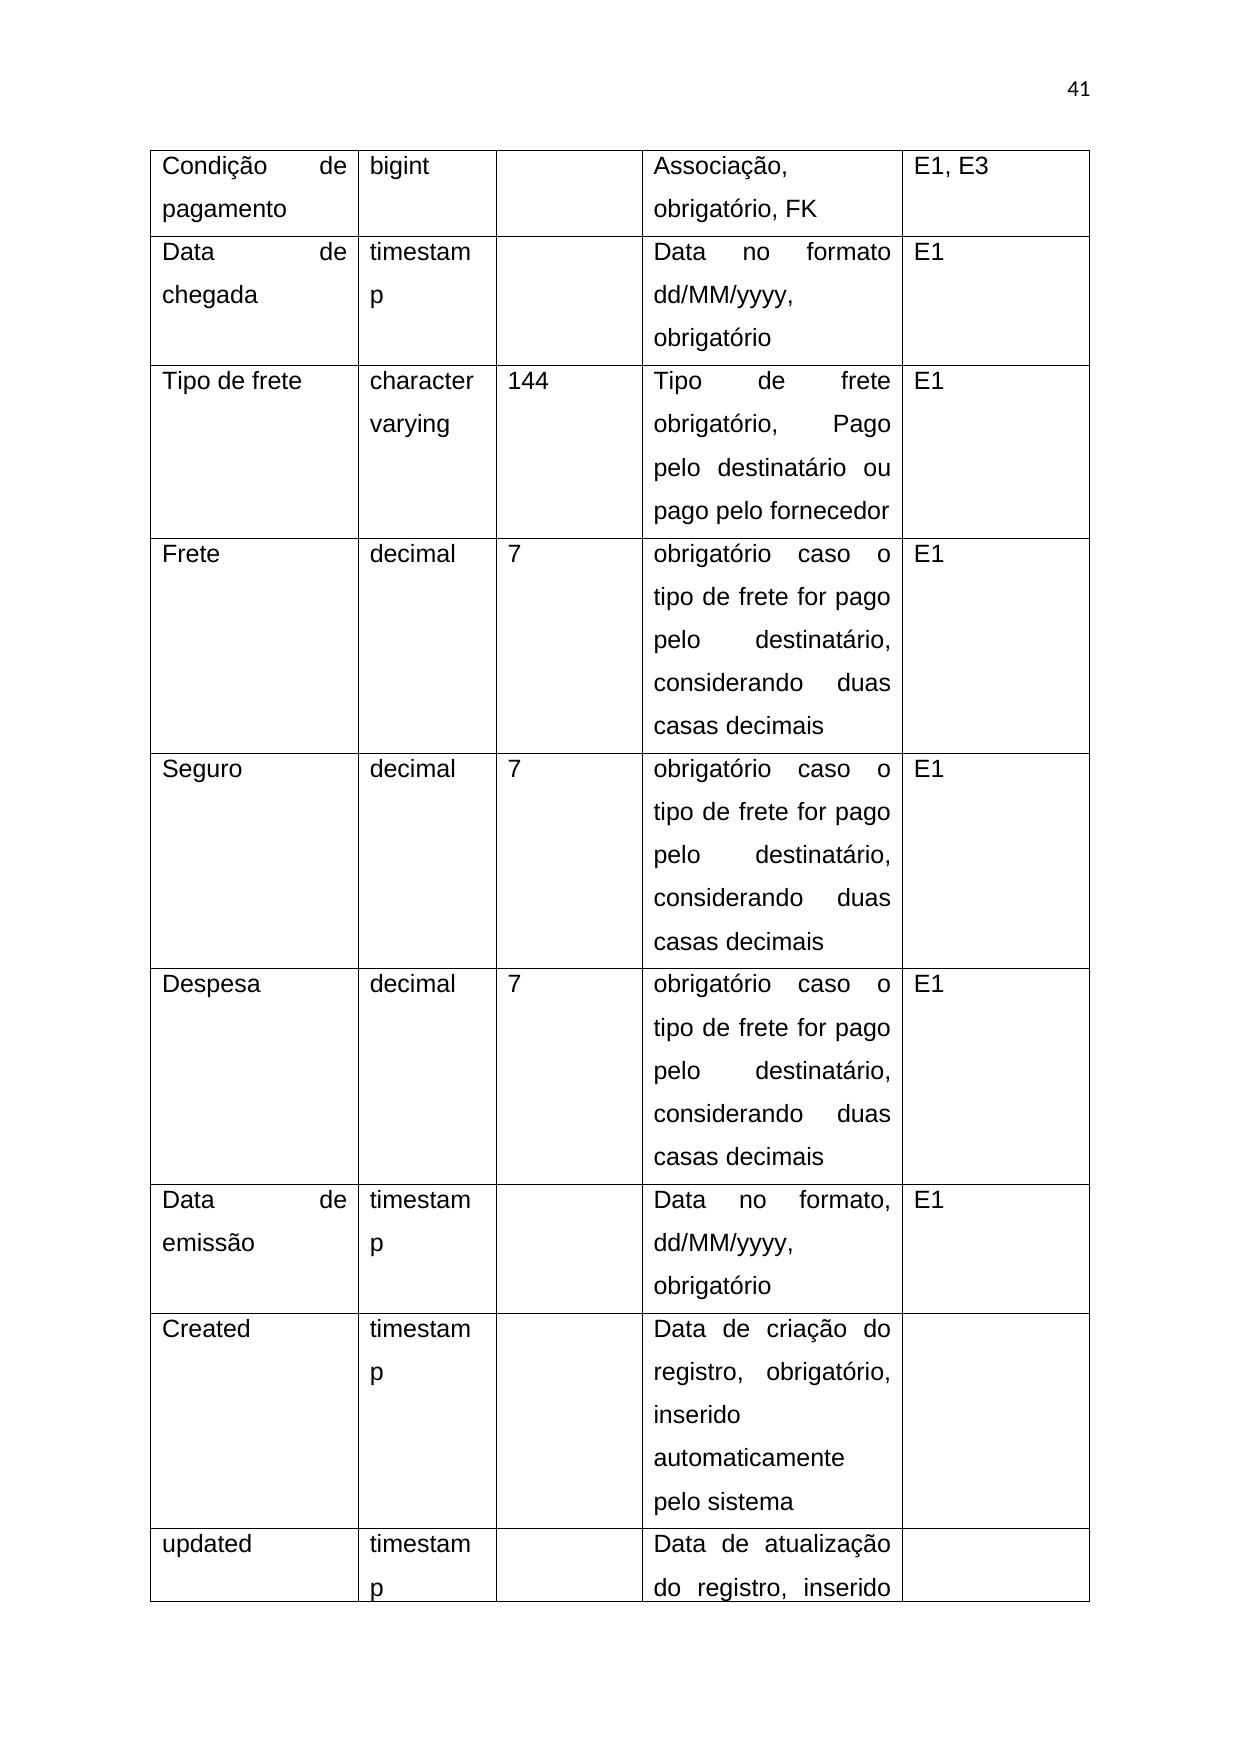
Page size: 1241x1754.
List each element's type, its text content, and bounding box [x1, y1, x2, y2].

table_cell [903, 1314, 1089, 1528]
table_cell 7 [497, 969, 642, 1184]
table_cell [497, 1314, 642, 1528]
table_cell E1 [903, 366, 1089, 537]
table_cell decimal [359, 754, 496, 968]
table_cell [497, 237, 642, 365]
table_cell E1 [903, 539, 1089, 753]
table_cell Frete [151, 539, 358, 753]
table_cell Condição de pagamento [151, 151, 358, 236]
table_cell E1 [903, 1185, 1089, 1313]
table_cell Tipo de frete obrigatório, Pago pelo destinatário ou pago pelo fornecedor [643, 366, 902, 537]
table_cell timestamp [359, 1314, 496, 1528]
table_cell Data de atualização do registro, inserido automaticamente pelo sistema [643, 1529, 902, 1601]
table_cell decimal [359, 539, 496, 753]
table_cell Data no formato dd/MM/yyyy, obrigatório [643, 237, 902, 365]
table_cell timestamp [359, 1185, 496, 1313]
table_cell decimal [359, 969, 496, 1184]
table_cell obrigatório caso o tipo de frete for pago pelo destinatário, considerando duas casas decimais [643, 969, 902, 1184]
table_cell character varying [359, 366, 496, 537]
table_cell obrigatório caso o tipo de frete for pago pelo destinatário, considerando duas casas decimais [643, 539, 902, 753]
table_cell 7 [497, 539, 642, 753]
table_cell Seguro [151, 754, 358, 968]
table_cell Created [151, 1314, 358, 1528]
table_cell Data de criação do registro, obrigatório, inserido automaticamente pelo sistema [643, 1314, 902, 1528]
table_cell Data no formato, dd/MM/yyyy, obrigatório [643, 1185, 902, 1313]
table_cell 144 [497, 366, 642, 537]
table_cell Despesa [151, 969, 358, 1184]
table_cell [903, 1529, 1089, 1601]
table_cell obrigatório caso o tipo de frete for pago pelo destinatário, considerando duas casas decimais [643, 754, 902, 968]
table_cell 7 [497, 754, 642, 968]
table_cell timestamp [359, 237, 496, 365]
table_cell E1 [903, 237, 1089, 365]
table_cell E1, E3 [903, 151, 1089, 236]
table_cell Data de emissão [151, 1185, 358, 1313]
table_cell bigint [359, 151, 496, 236]
table_cell [497, 1529, 642, 1601]
table_cell [497, 1185, 642, 1313]
table_cell Associação, obrigatório, FK [643, 151, 902, 236]
table_cell E1 [903, 754, 1089, 968]
table_cell Tipo de frete [151, 366, 358, 537]
table_cell Data de chegada [151, 237, 358, 365]
table_cell [497, 151, 642, 236]
table_cell E1 [903, 969, 1089, 1184]
table_cell updated [151, 1529, 358, 1601]
table_cell timestamp [359, 1529, 496, 1601]
